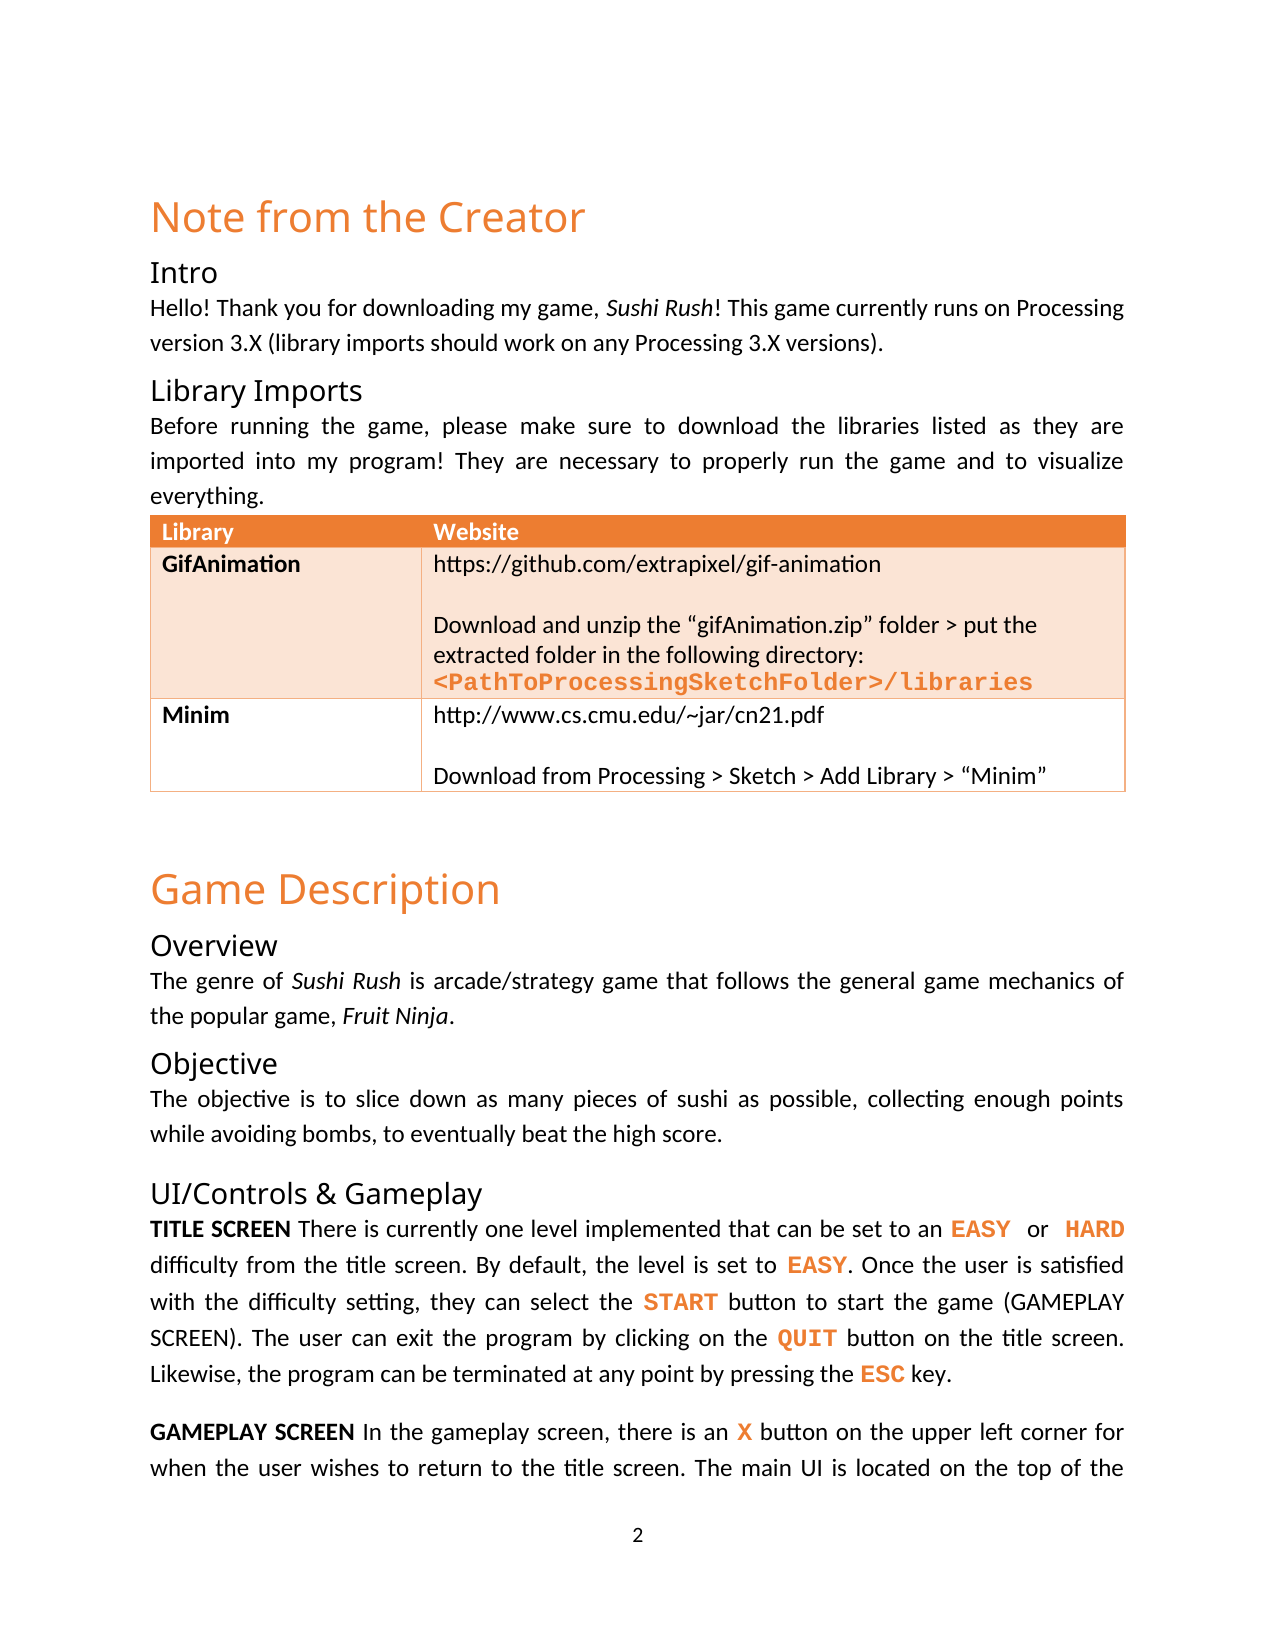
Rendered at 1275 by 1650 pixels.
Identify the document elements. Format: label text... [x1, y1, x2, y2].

text Before running the game, please make sure to download the libraries listed as they are imported into my program! They are necessary to properly run the game and to visualize everything. [150, 410, 1125, 511]
text The objective is to slice down as many pieces of sushi as possible, collecting enough points while avoiding bombs, to eventually beat the high score. [150, 1083, 1125, 1148]
table_cell http://www.cs.cmu.edu/~jar/cn21.pdf Download from Processing > Sketch > Add Library > “Minim” [422, 699, 1124, 791]
subtitle Overview [150, 925, 1125, 965]
subtitle Intro [150, 253, 1125, 292]
table_header Website [422, 516, 1124, 547]
text Hello! Thank you for downloading my game, Sushi Rush! This game currently runs on Processing version 3.X (library imports should work on any Processing 3.X versions). [150, 292, 1125, 358]
table_header Library [151, 516, 421, 547]
subtitle Game Description [150, 860, 1125, 917]
subtitle Objective [150, 1043, 1125, 1083]
text The genre of Sushi Rush is arcade/strategy game that follows the general game mechanics of the popular game, Fruit Ninja. [150, 965, 1125, 1030]
subtitle UI/Controls & Gameplay [150, 1174, 1125, 1213]
table_cell https://github.com/extrapixel/gif-animation Download and unzip the “gifAnimation.zip” folder > put the extracted folder in the following directory: <PathToProcessingSketchFolder>/libraries [422, 548, 1124, 698]
subtitle Note from the Creator [150, 187, 1125, 244]
table_cell GifAnimation [151, 548, 421, 698]
subtitle Library Imports [150, 371, 1125, 410]
text TITLE SCREEN There is currently one level implemented that can be set to an EASY or HARD difficulty from the title screen. By default, the level is set to EASY. Once the user is satisfied with the difficulty setting, they can select the START button to start the game (GAMEPLAY SCREEN). The user can exit the program by clicking on the QUIT button on the title screen. Likewise, the program can be terminated at any point by pressing the ESC key. [150, 1213, 1125, 1390]
table_cell Minim [151, 699, 421, 791]
